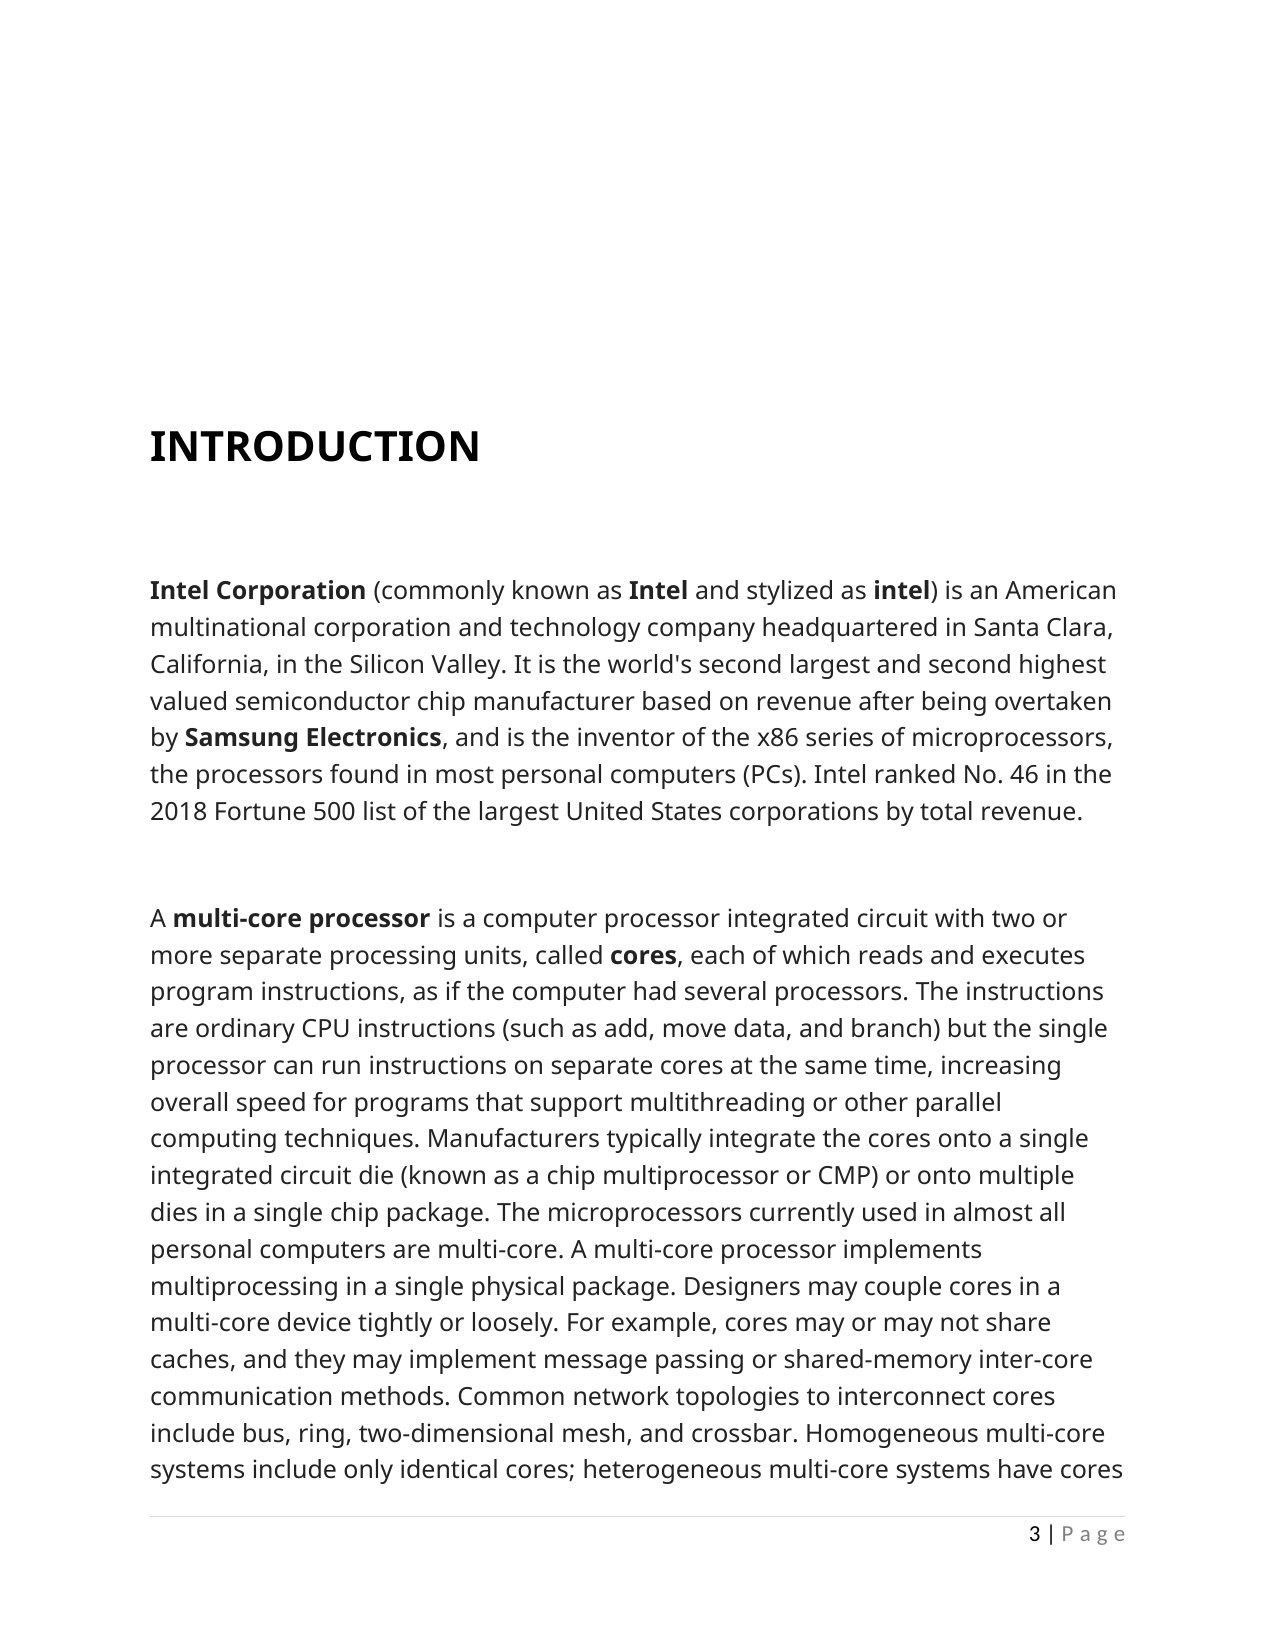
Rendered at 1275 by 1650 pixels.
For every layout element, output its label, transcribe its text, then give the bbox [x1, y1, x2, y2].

text INTRODUCTION [150, 417, 1125, 474]
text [150, 901, 1125, 1486]
text Intel Corporation (commonly known as Intel and stylized as intel) is an American multinational corporation and technology company headquartered in Santa Clara, California, in the Silicon Valley. It is the world's second largest and second highest valued semiconductor chip manufacturer based on revenue after being overtaken by Samsung Electronics, and is the inventor of the x86 series of microprocessors, the processors found in most personal computers (PCs). Intel ranked No. 46 in the 2018 Fortune 500 list of the largest United States corporations by total revenue. [150, 573, 1125, 828]
